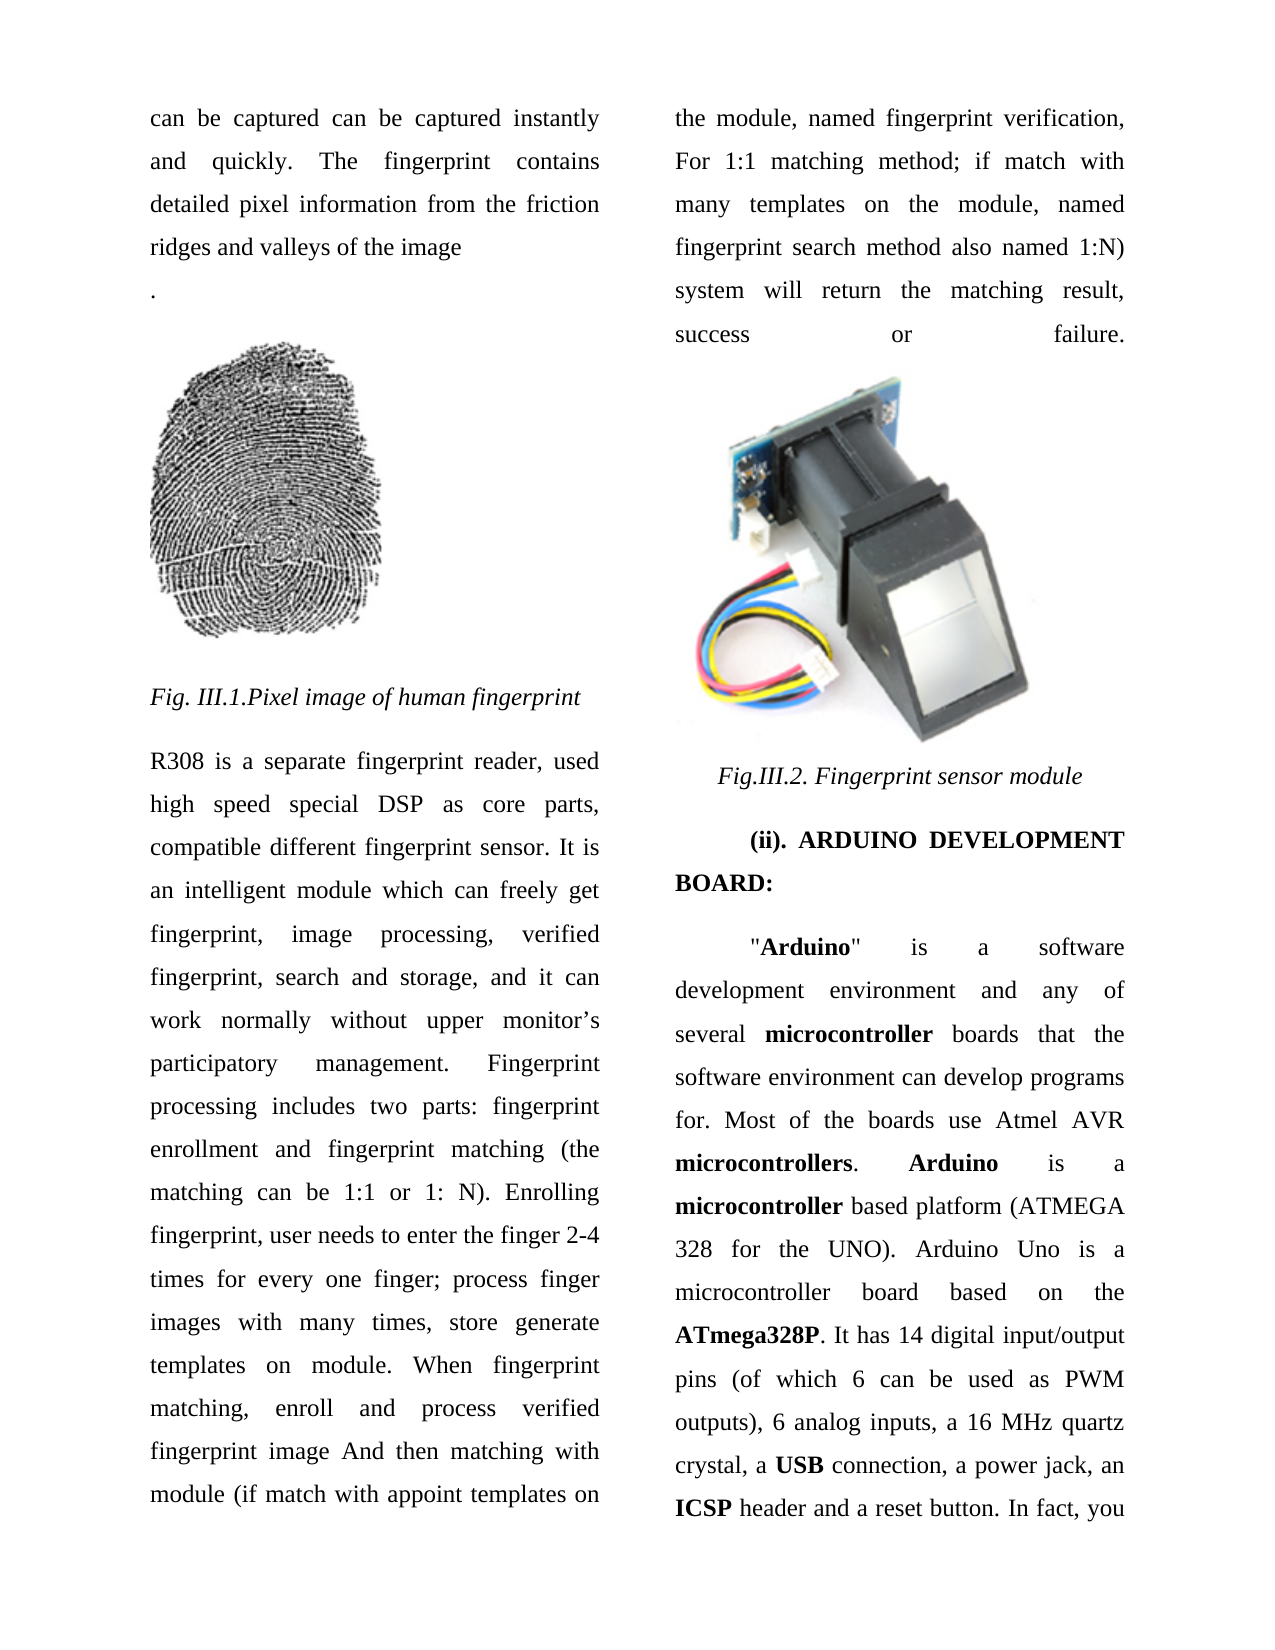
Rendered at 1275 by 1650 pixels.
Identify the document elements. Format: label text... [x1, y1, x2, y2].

text . [150, 276, 600, 304]
text Fig.III.2. Fingerprint sensor module [675, 761, 1125, 790]
text (ii). ARDUINO DEVELOPMENT BOARD: [675, 825, 1125, 897]
picture [675, 361, 1061, 748]
picture [150, 339, 382, 648]
text R308 is a separate fingerprint reader, used high speed special DSP as core parts, compatible different fingerprint sensor. It is an intelligent module which can freely get fingerprint, image processing, verified fingerprint, search and storage, and it can work normally without upper monitor’s participatory management. Fingerprint processing includes two parts: fingerprint enrollment and fingerprint matching (the matching can be 1:1 or 1: N). Enrolling fingerprint, user needs to enter the finger 2-4 times for every one finger; process finger images with many times, store generate templates on module. When fingerprint matching, enroll and process verified fingerprint image And then matching with module (if match with appoint templates on the module, named fingerprint verification, For 1:1 matching method; if match with many templates on the module, named fingerprint search method also named 1:N) system will return the matching result, success or failure. [150, 746, 600, 1508]
text Fig. III.1.Pixel image of human fingerprint [150, 682, 600, 711]
